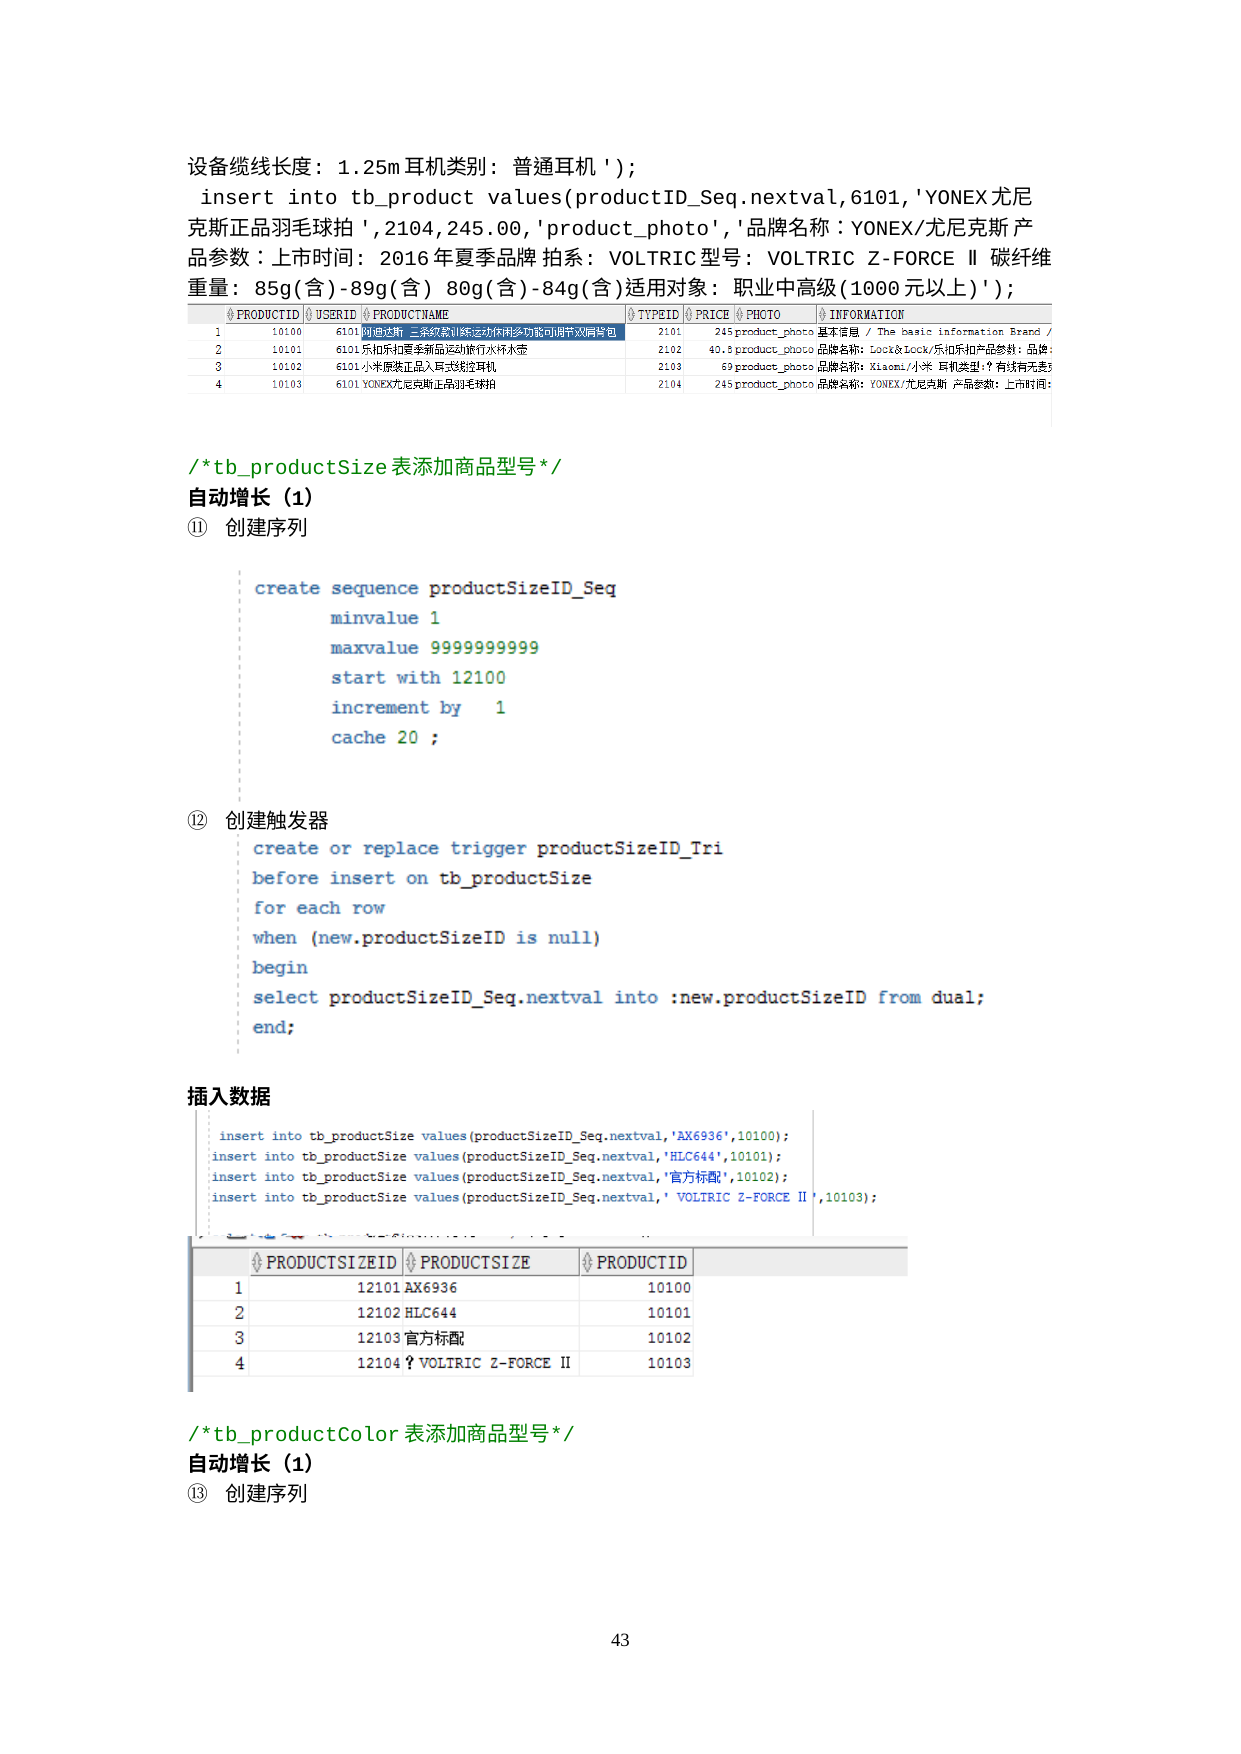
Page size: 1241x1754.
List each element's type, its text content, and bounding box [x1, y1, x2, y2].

list 创建序列 [187, 511, 1053, 542]
text 插入数据 [187, 1080, 1053, 1110]
list 创建触发器 [187, 804, 1053, 834]
text /*tb_productSize表添加商品型号*/ [187, 451, 1053, 481]
text 自动增长（1） [187, 1447, 1053, 1478]
picture [187, 302, 1052, 427]
picture [225, 834, 1068, 1057]
text /*tb_productColor表添加商品型号*/ [187, 1417, 1053, 1447]
list 创建序列 [187, 1478, 1053, 1508]
text insert into tb_product values(productID_Seq.nextval,6101,'YONEX尤尼克斯正品羽毛球拍 ',2104,245.00,'product_photo','品牌名称：YONEX/尤尼克斯 产品参数：上市时间: 2016年夏季品牌 拍系: VOLTRIC型号: VOLTRIC Z-FORCE Ⅱ 碳纤维重量: 85g(含)-89g(含) 80g(含)-84g(含)适用对象: 职业中高级(1000元以上)'); [187, 180, 1053, 302]
picture [225, 566, 932, 805]
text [187, 150, 1053, 180]
text 自动增长（1） [187, 481, 1053, 511]
picture [187, 1110, 1053, 1392]
